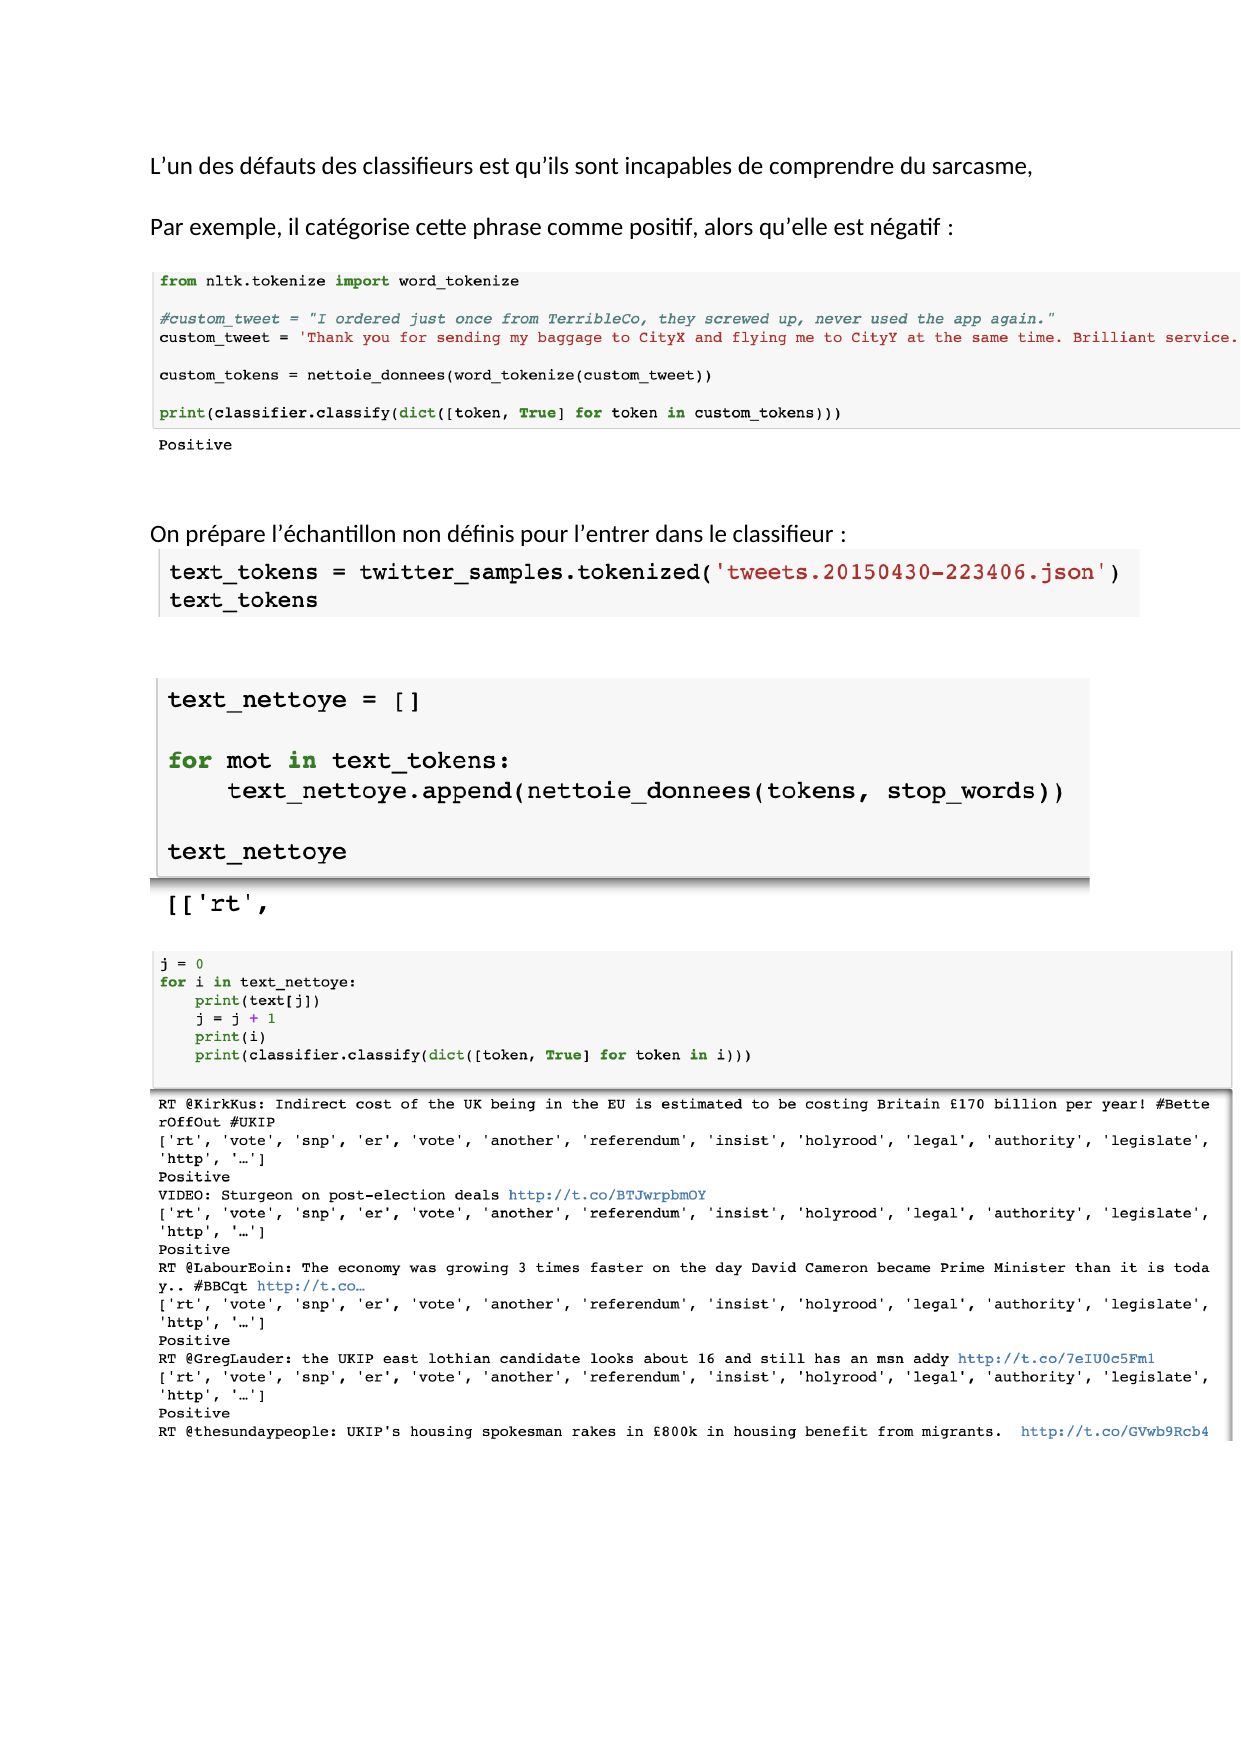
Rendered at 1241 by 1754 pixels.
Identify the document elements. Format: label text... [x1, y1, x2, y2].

text L’un des défauts des classifieurs est qu’ils sont incapables de comprendre du sarcasme, [150, 150, 1090, 181]
text Par exemple, il catégorise cette phrase comme positif, alors qu’elle est négatif : [150, 211, 1090, 242]
text On prépare l’échantillon non définis pour l’entrer dans le classifieur : [150, 518, 1090, 549]
picture [150, 678, 1090, 921]
picture [150, 951, 1239, 1441]
picture [150, 272, 1241, 458]
picture [150, 549, 1140, 617]
